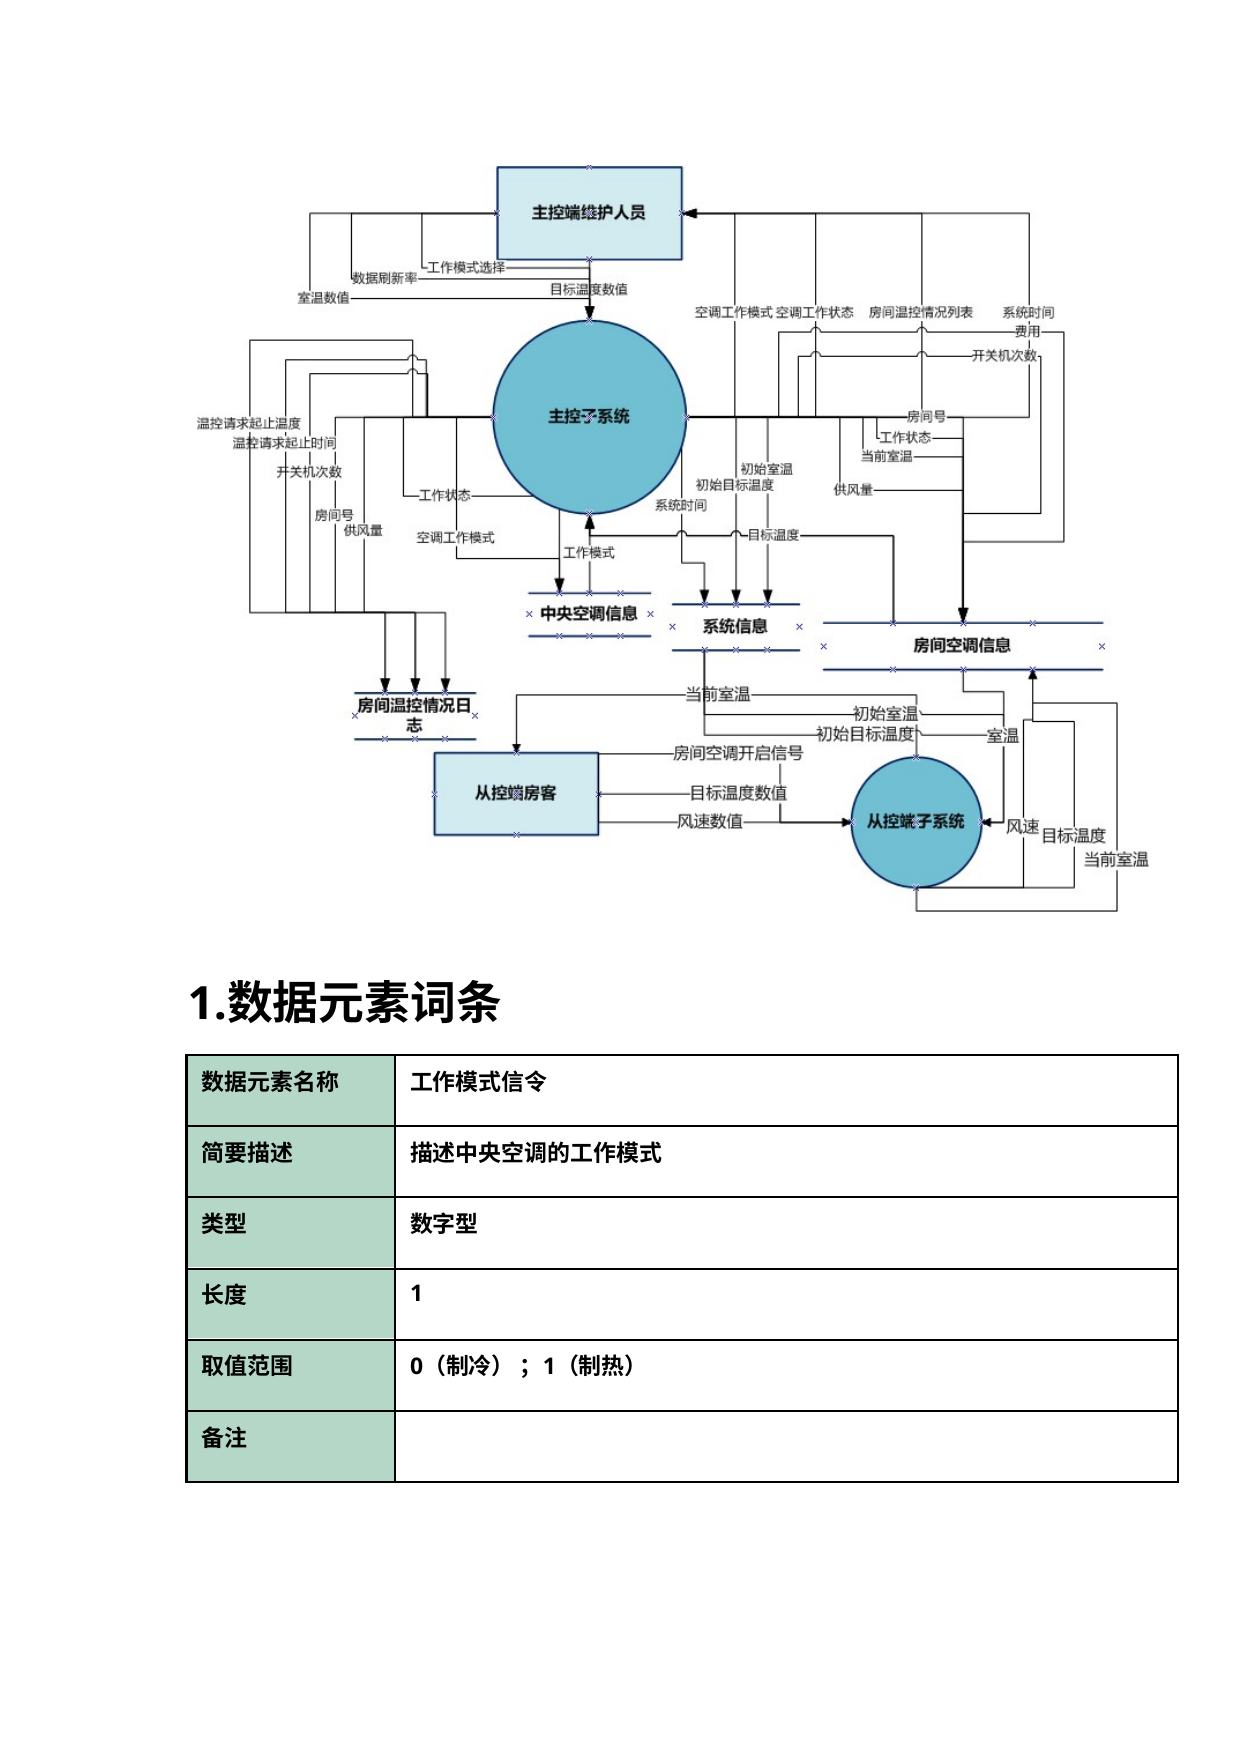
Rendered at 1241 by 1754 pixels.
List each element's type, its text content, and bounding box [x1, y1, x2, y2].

picture [187, 165, 1150, 914]
table_header 数据元素名称 [188, 1056, 394, 1125]
table_cell [396, 1412, 1177, 1481]
table_cell 描述中央空调的工作模式 [396, 1127, 1177, 1196]
table_cell 长度 [188, 1270, 394, 1338]
text 1.数据元素词条 [187, 967, 1053, 1033]
table_cell 类型 [188, 1198, 394, 1267]
table_cell 0（制冷） ；1（制热） [396, 1341, 1177, 1410]
table_cell 取值范围 [188, 1341, 394, 1410]
table_header 工作模式信令 [396, 1056, 1177, 1125]
table_cell 简要描述 [188, 1127, 394, 1196]
table_cell 数字型 [396, 1198, 1177, 1267]
table_cell 1 [396, 1270, 1177, 1338]
table_cell 备注 [188, 1412, 394, 1481]
